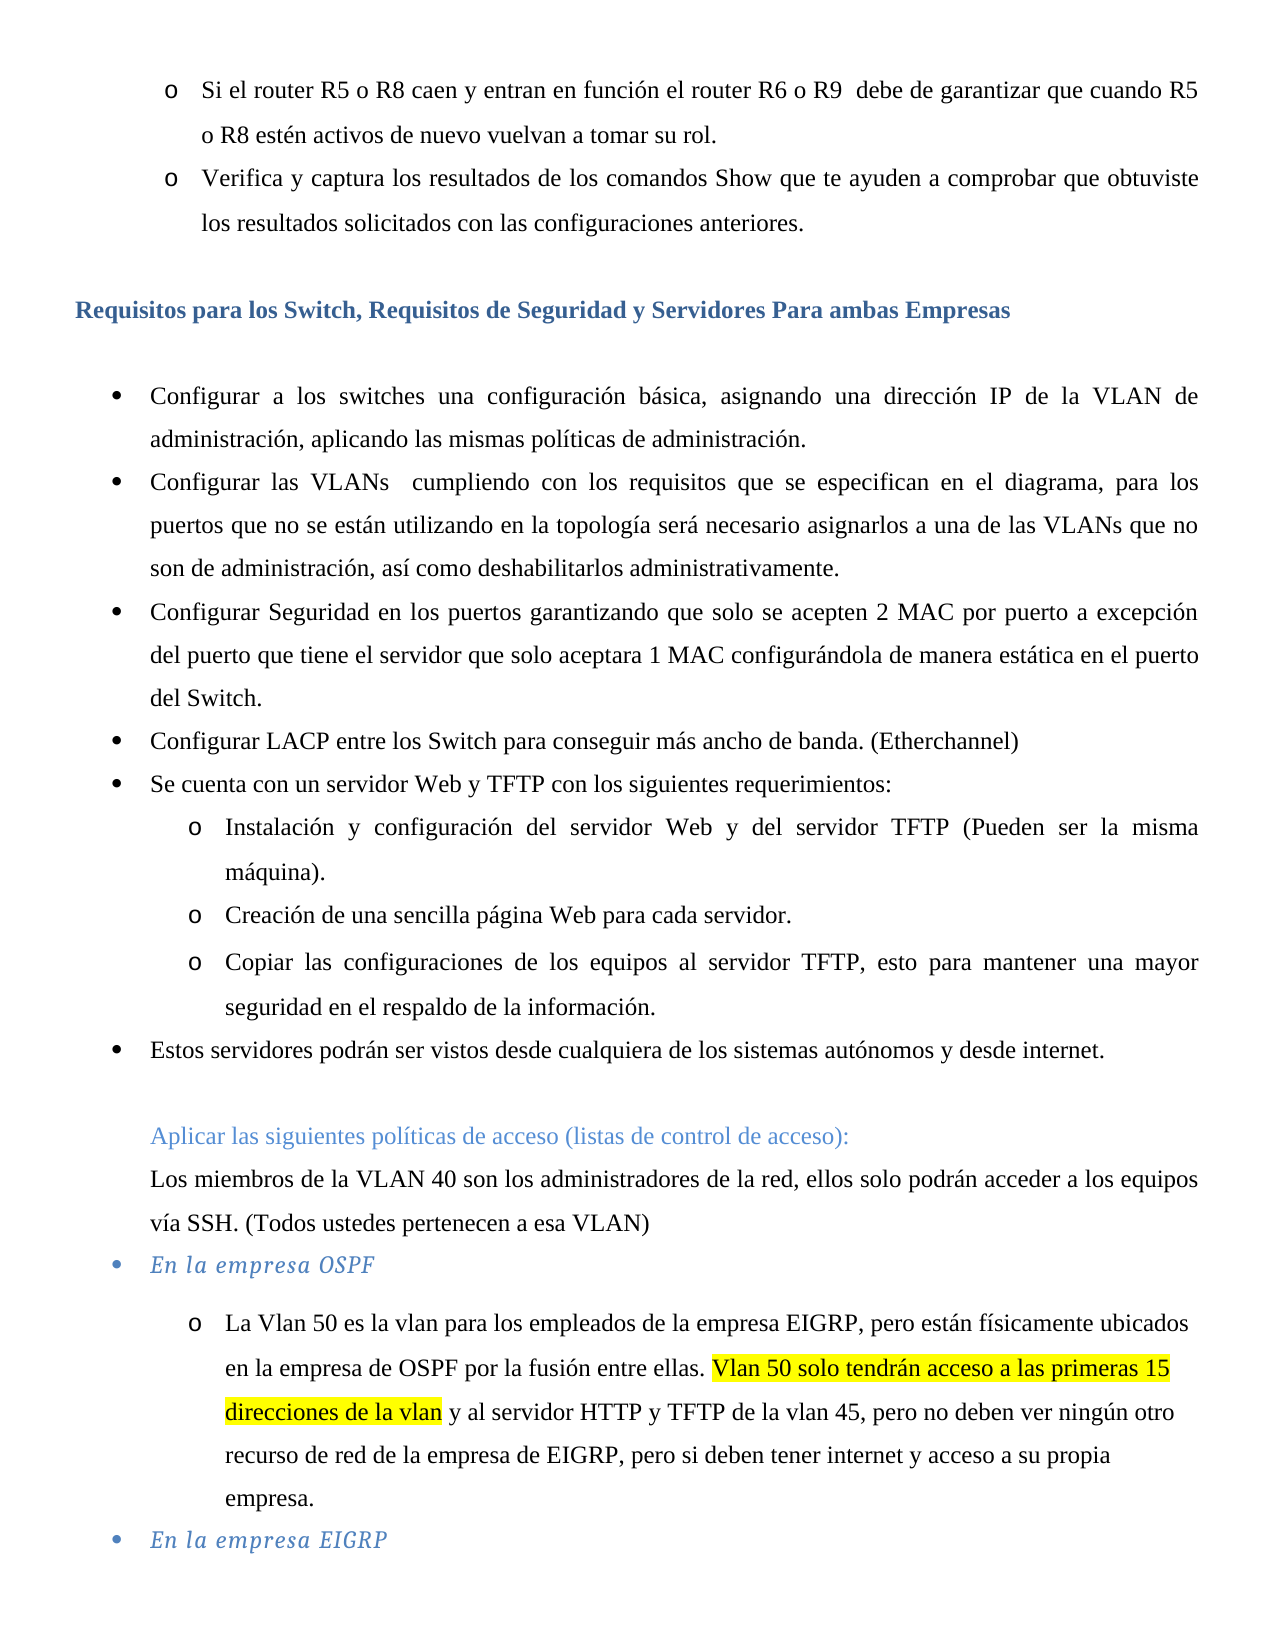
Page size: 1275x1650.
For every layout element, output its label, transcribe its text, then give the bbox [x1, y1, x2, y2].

list Verifica y captura los resultados de los comandos Show que te ayuden a comprobar que obtuviste los resultados solicitados con las configuraciones anteriores. [164, 163, 1200, 237]
list Estos servidores podrán ser vistos desde cualquiera de los sistemas autónomos y desde internet. [112, 1035, 1200, 1064]
list Creación de una sencilla página Web para cada servidor. [187, 901, 1200, 931]
subtitle En la empresa OSPF [112, 1251, 1200, 1279]
list Configurar a los switches una configuración básica, asignando una dirección IP de la VLAN de administración, aplicando las mismas políticas de administración. [112, 381, 1200, 453]
list Se cuenta con un servidor Web y TFTP con los siguientes requerimientos: [112, 769, 1200, 798]
list Configurar LACP entre los Switch para conseguir más ancho de banda. (Etherchannel) [112, 726, 1200, 755]
subtitle En la empresa EIGRP [112, 1526, 1200, 1555]
list Instalación y configuración del servidor Web y del servidor TFTP (Pueden ser la misma máquina). [187, 812, 1200, 886]
text Requisitos para los Switch, Requisitos de Seguridad y Servidores Para ambas Empresas [75, 295, 1200, 323]
list La Vlan 50 es la vlan para los empleados de la empresa EIGRP, pero están físicamente ubicados en la empresa de OSPF por la fusión entre ellas. Vlan 50 solo tendrán acceso a las primeras 15 direcciones de la vlan y al servidor HTTP y TFTP de la vlan 45, pero no deben ver ningún otro recurso de red de la empresa de EIGRP, pero si deben tener internet y acceso a su propia empresa. [187, 1308, 1200, 1512]
list Los miembros de la VLAN 40 son los administradores de la red, ellos solo podrán acceder a los equipos vía SSH. (Todos ustedes pertenecen a esa VLAN) [150, 1164, 1200, 1236]
list Copiar las configuraciones de los equipos al servidor TFTP, esto para mantener una mayor seguridad en el respaldo de la información. [187, 947, 1200, 1021]
list Aplicar las siguientes políticas de acceso (listas de control de acceso): [150, 1121, 1200, 1150]
list Configurar las VLANs cumpliendo con los requisitos que se especifican en el diagrama, para los puertos que no se están utilizando en la topología será necesario asignarlos a una de las VLANs que no son de administración, así como deshabilitarlos administrativamente. [112, 467, 1200, 582]
list Configurar Seguridad en los puertos garantizando que solo se acepten 2 MAC por puerto a excepción del puerto que tiene el servidor que solo aceptara 1 MAC configurándola de manera estática en el puerto del Switch. [112, 597, 1200, 712]
list Si el router R5 o R8 caen y entran en función el router R6 o R9 debe de garantizar que cuando R5 o R8 estén activos de nuevo vuelvan a tomar su rol. [164, 75, 1200, 149]
